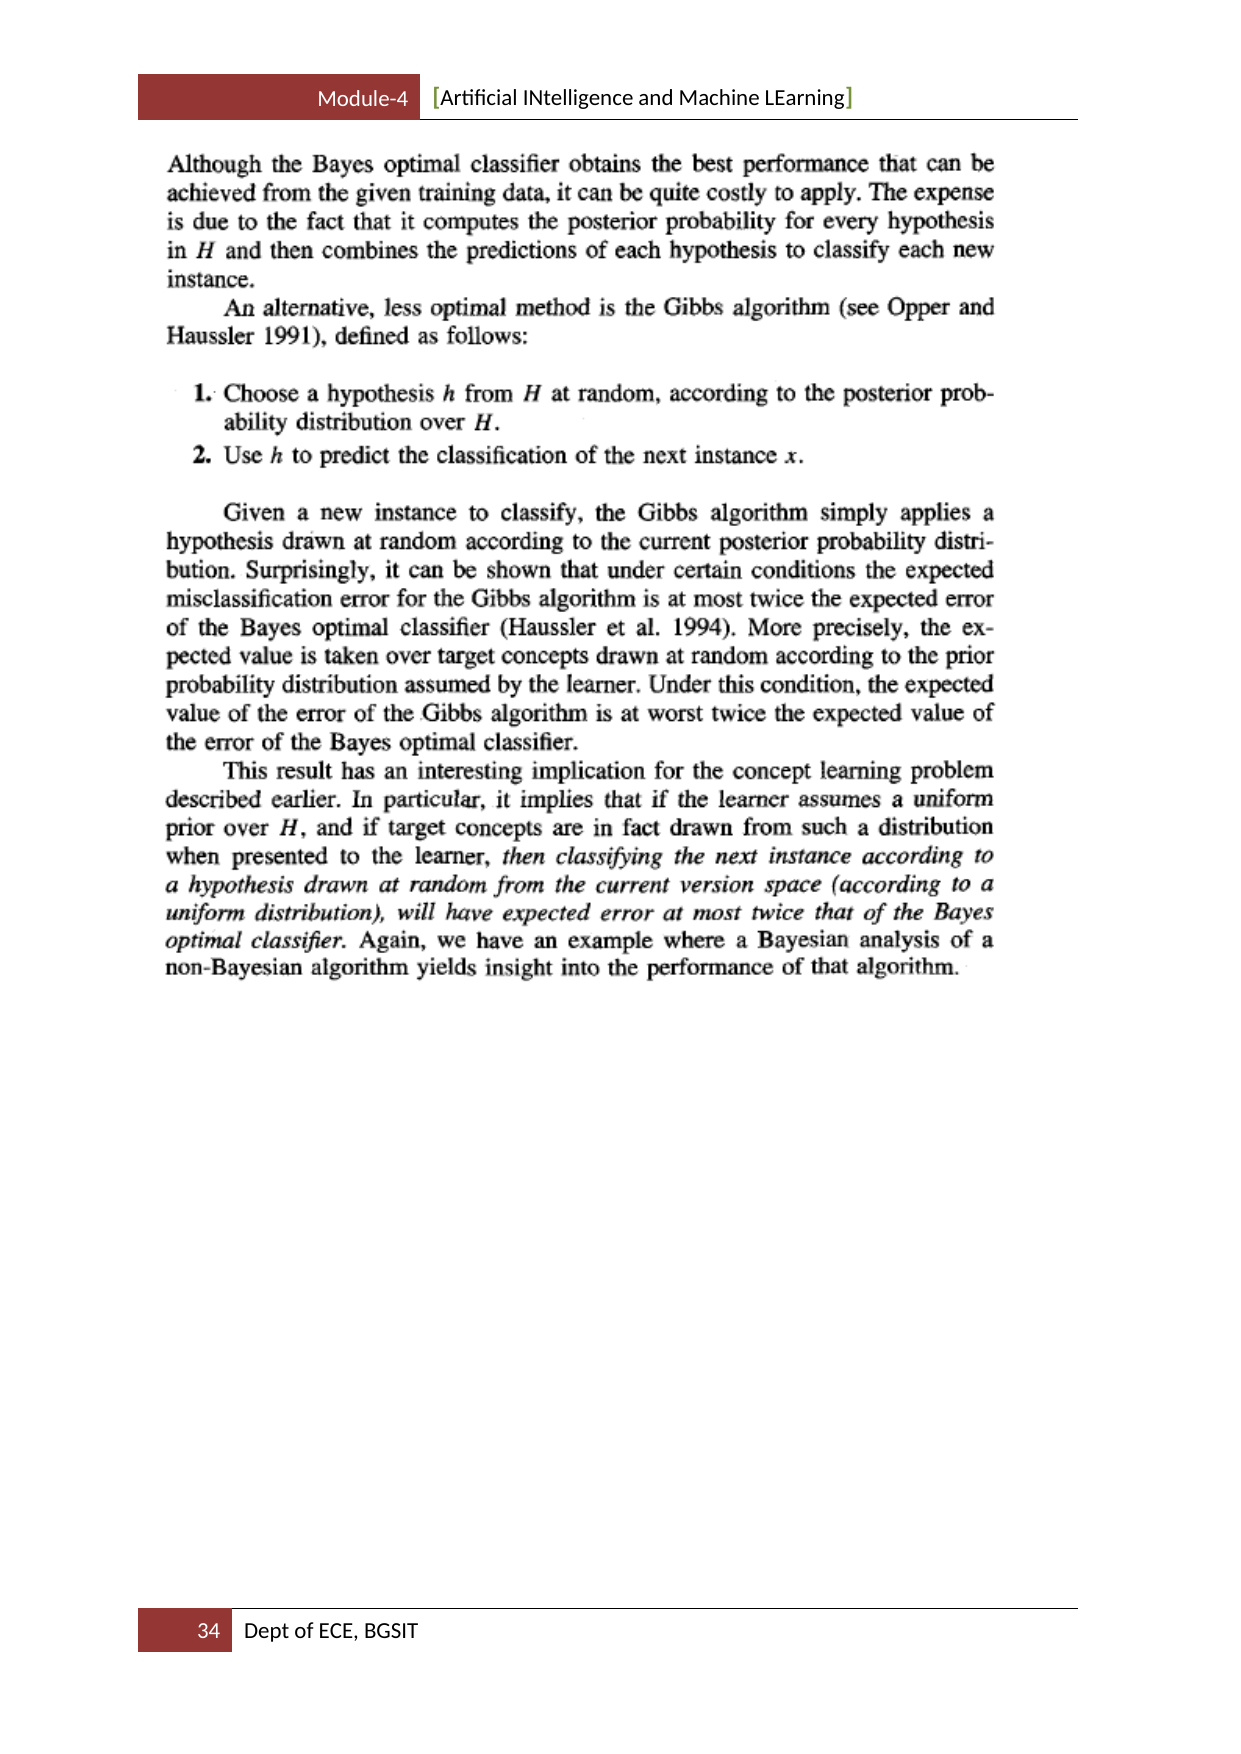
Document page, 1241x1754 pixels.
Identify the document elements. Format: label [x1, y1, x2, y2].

picture [150, 150, 1019, 989]
